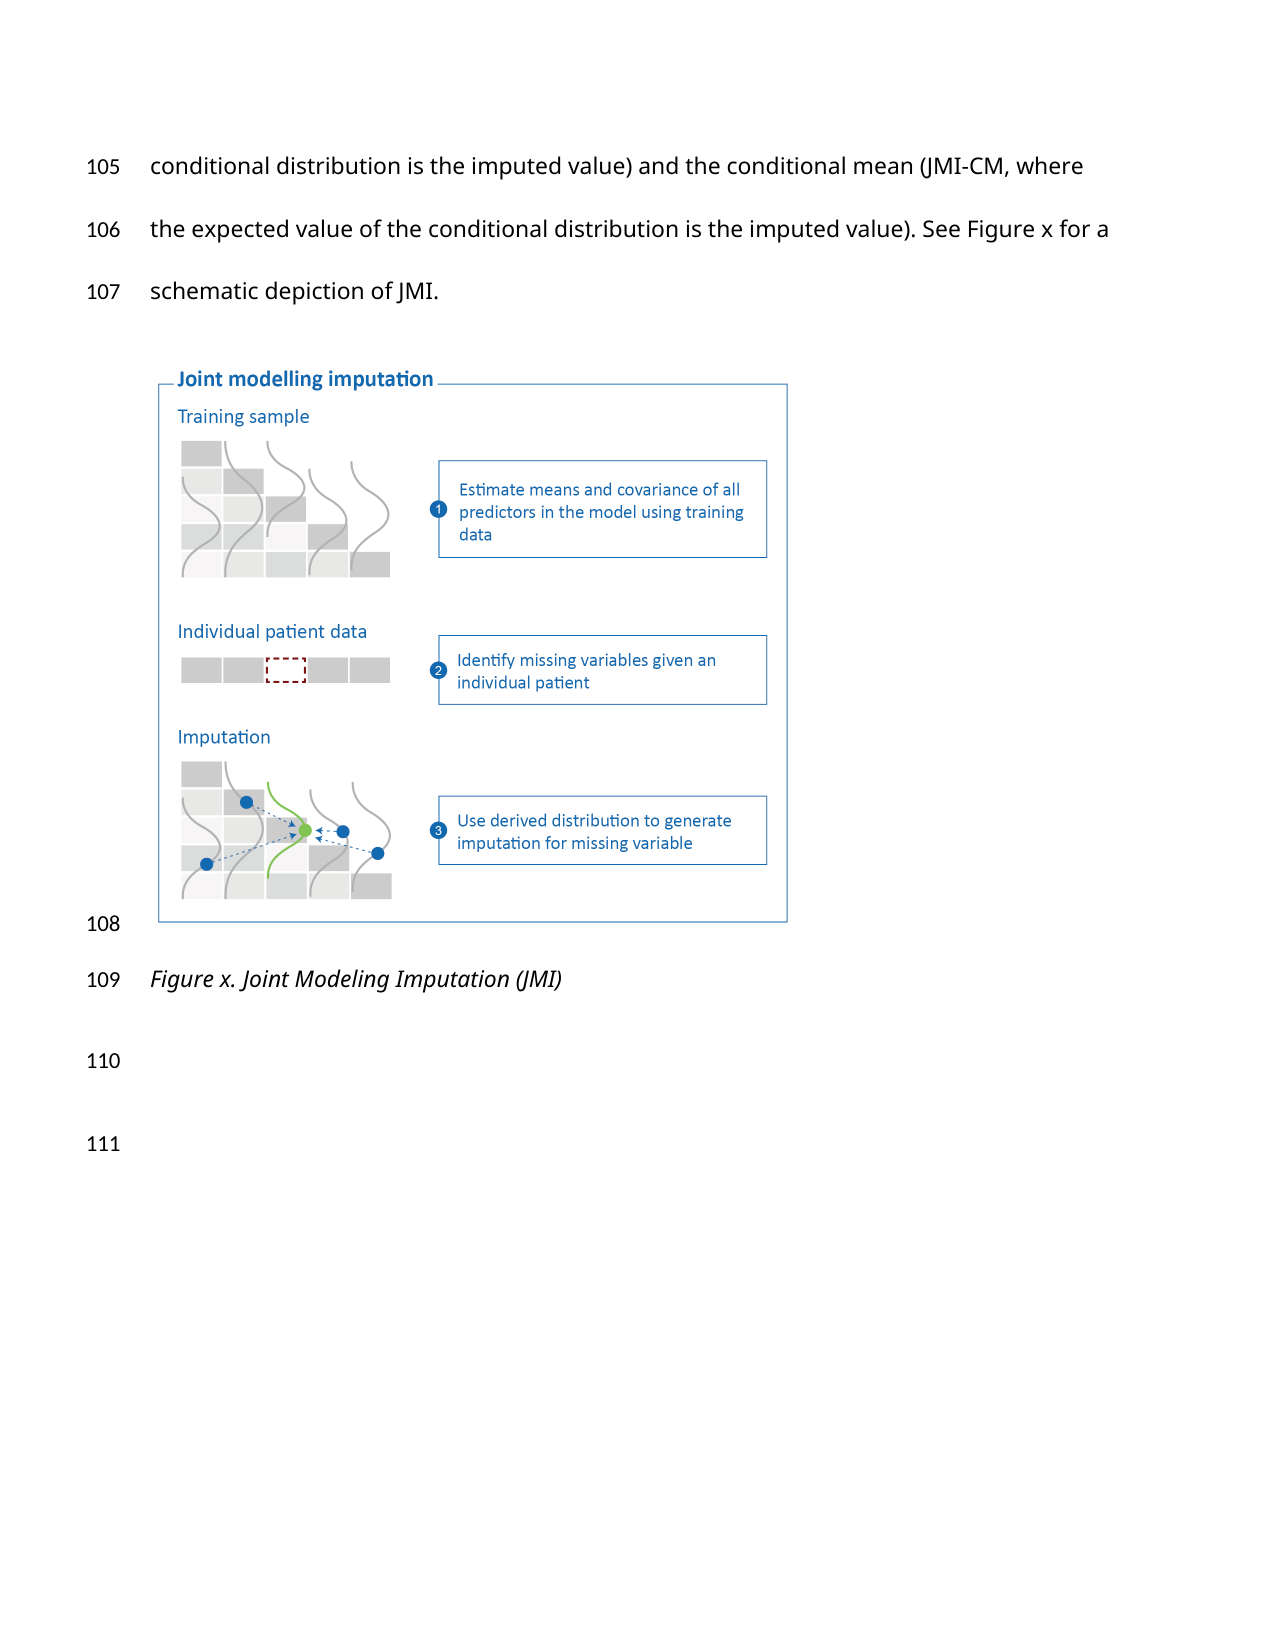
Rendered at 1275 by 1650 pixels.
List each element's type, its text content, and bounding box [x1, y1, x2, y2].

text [150, 150, 1125, 306]
picture [150, 358, 796, 932]
